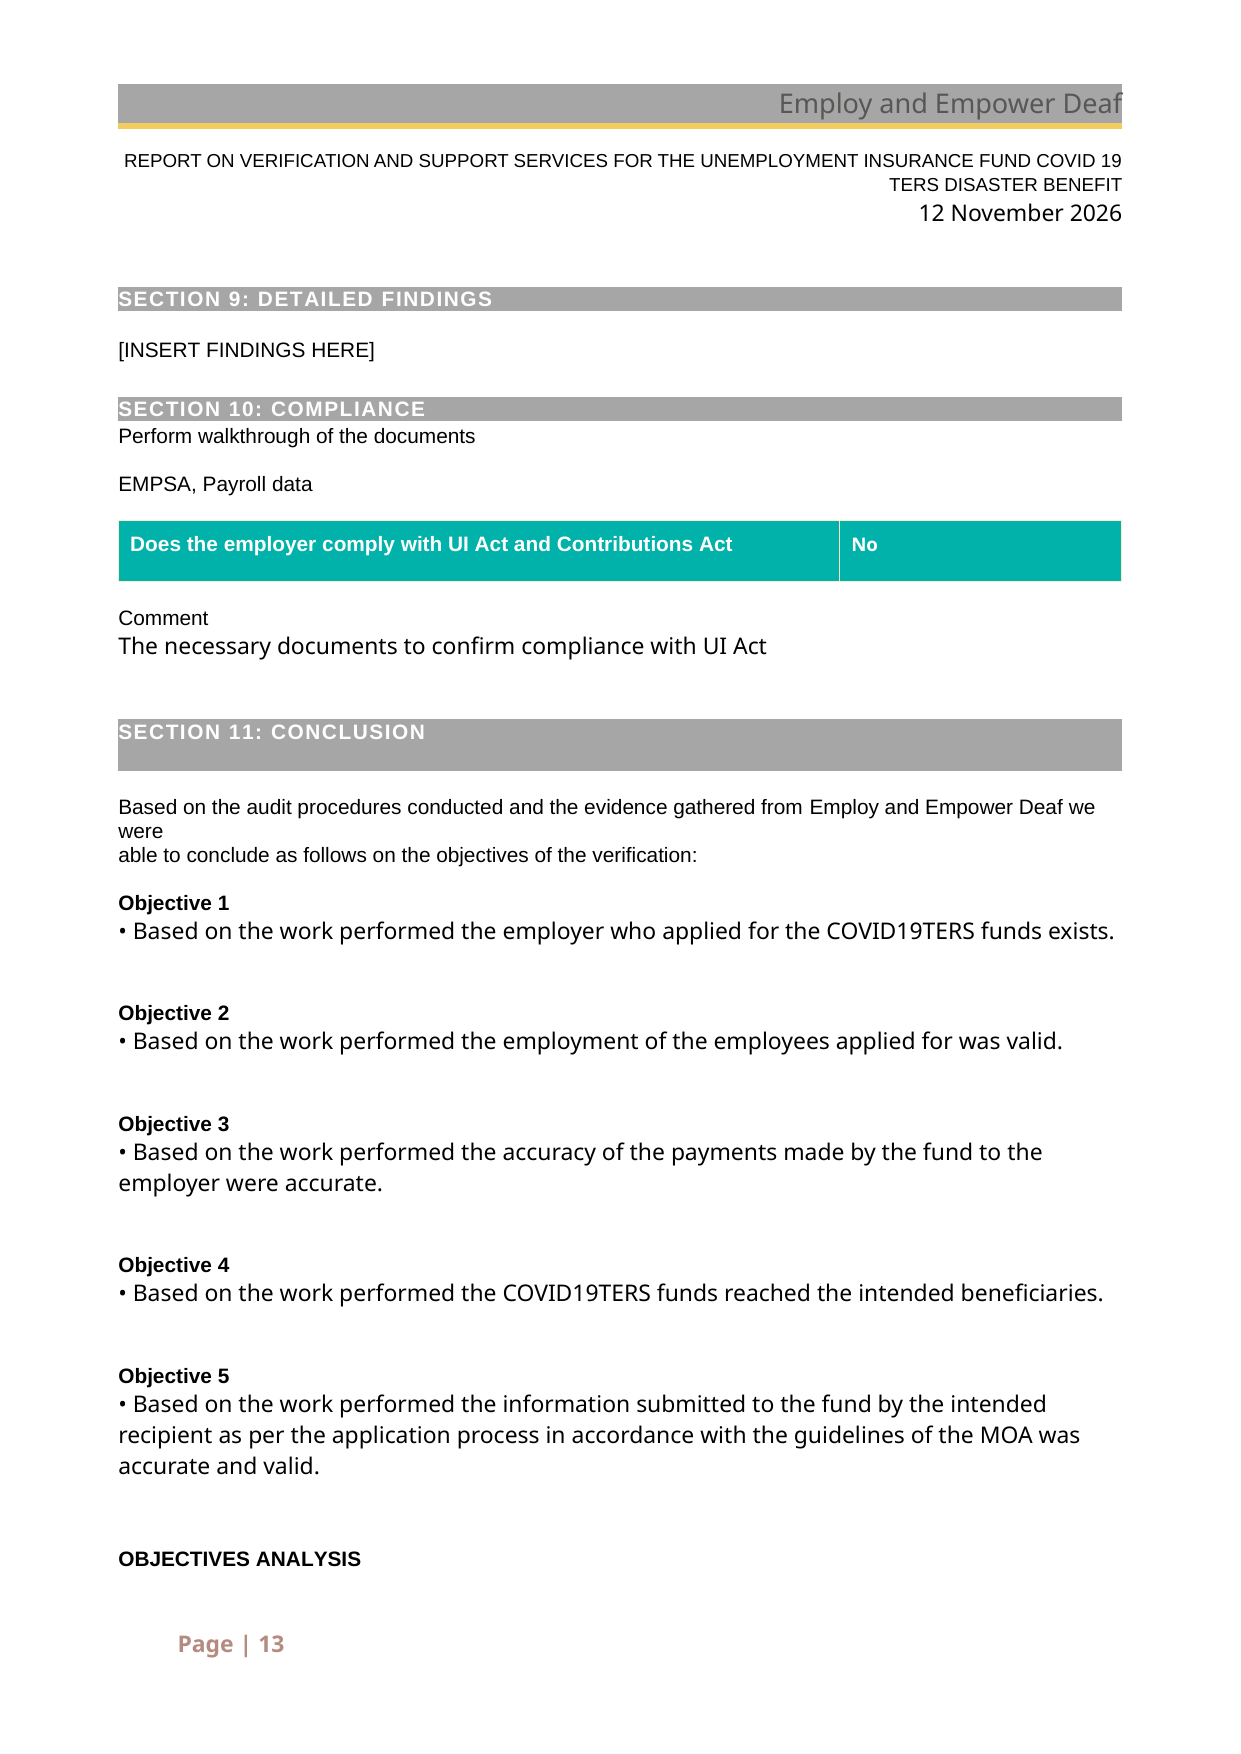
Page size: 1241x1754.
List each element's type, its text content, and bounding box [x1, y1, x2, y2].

table_header Does the employer comply with UI Act and Contributions Act [119, 521, 839, 581]
text • Based on the work performed the employer who applied for the COVID19TERS funds exists. [118, 915, 1122, 977]
text Objective 2 [118, 1001, 1122, 1025]
text OBJECTIVES ANALYSIS [118, 1547, 1122, 1571]
text SECTION 10: COMPLIANCE [118, 397, 1122, 421]
text • Based on the work performed the information submitted to the fund by the intended recipient as per the application process in accordance with the guidelines of the MOA was accurate and valid. [118, 1388, 1122, 1513]
table_header No [840, 521, 1121, 581]
text SECTION 9: DETAILED FINDINGS [118, 287, 1122, 311]
text SECTION 11: CONCLUSION [118, 719, 1122, 743]
text Objective 4 [118, 1253, 1122, 1277]
text Objective 1 [118, 891, 1122, 915]
text • Based on the work performed the accuracy of the payments made by the fund to the employer were accurate. [118, 1136, 1122, 1229]
text The necessary documents to confirm compliance with UI Act [118, 630, 1122, 661]
text • Based on the work performed the COVID19TERS funds reached the intended beneficiaries. [118, 1277, 1122, 1340]
text [INSERT FINDINGS HERE] [118, 338, 1122, 362]
text able to conclude as follows on the objectives of the verification: [118, 843, 1122, 867]
text EMPSA, Payroll data [118, 472, 1122, 496]
text Perform walkthrough of the documents [118, 424, 1122, 448]
text Based on the audit procedures conducted and the evidence gathered from Employ and Empower Deaf we were [118, 795, 1122, 843]
text Comment [118, 606, 1122, 630]
text Objective 3 [118, 1112, 1122, 1136]
text • Based on the work performed the employment of the employees applied for was valid. [118, 1025, 1122, 1088]
text Objective 5 [118, 1364, 1122, 1388]
